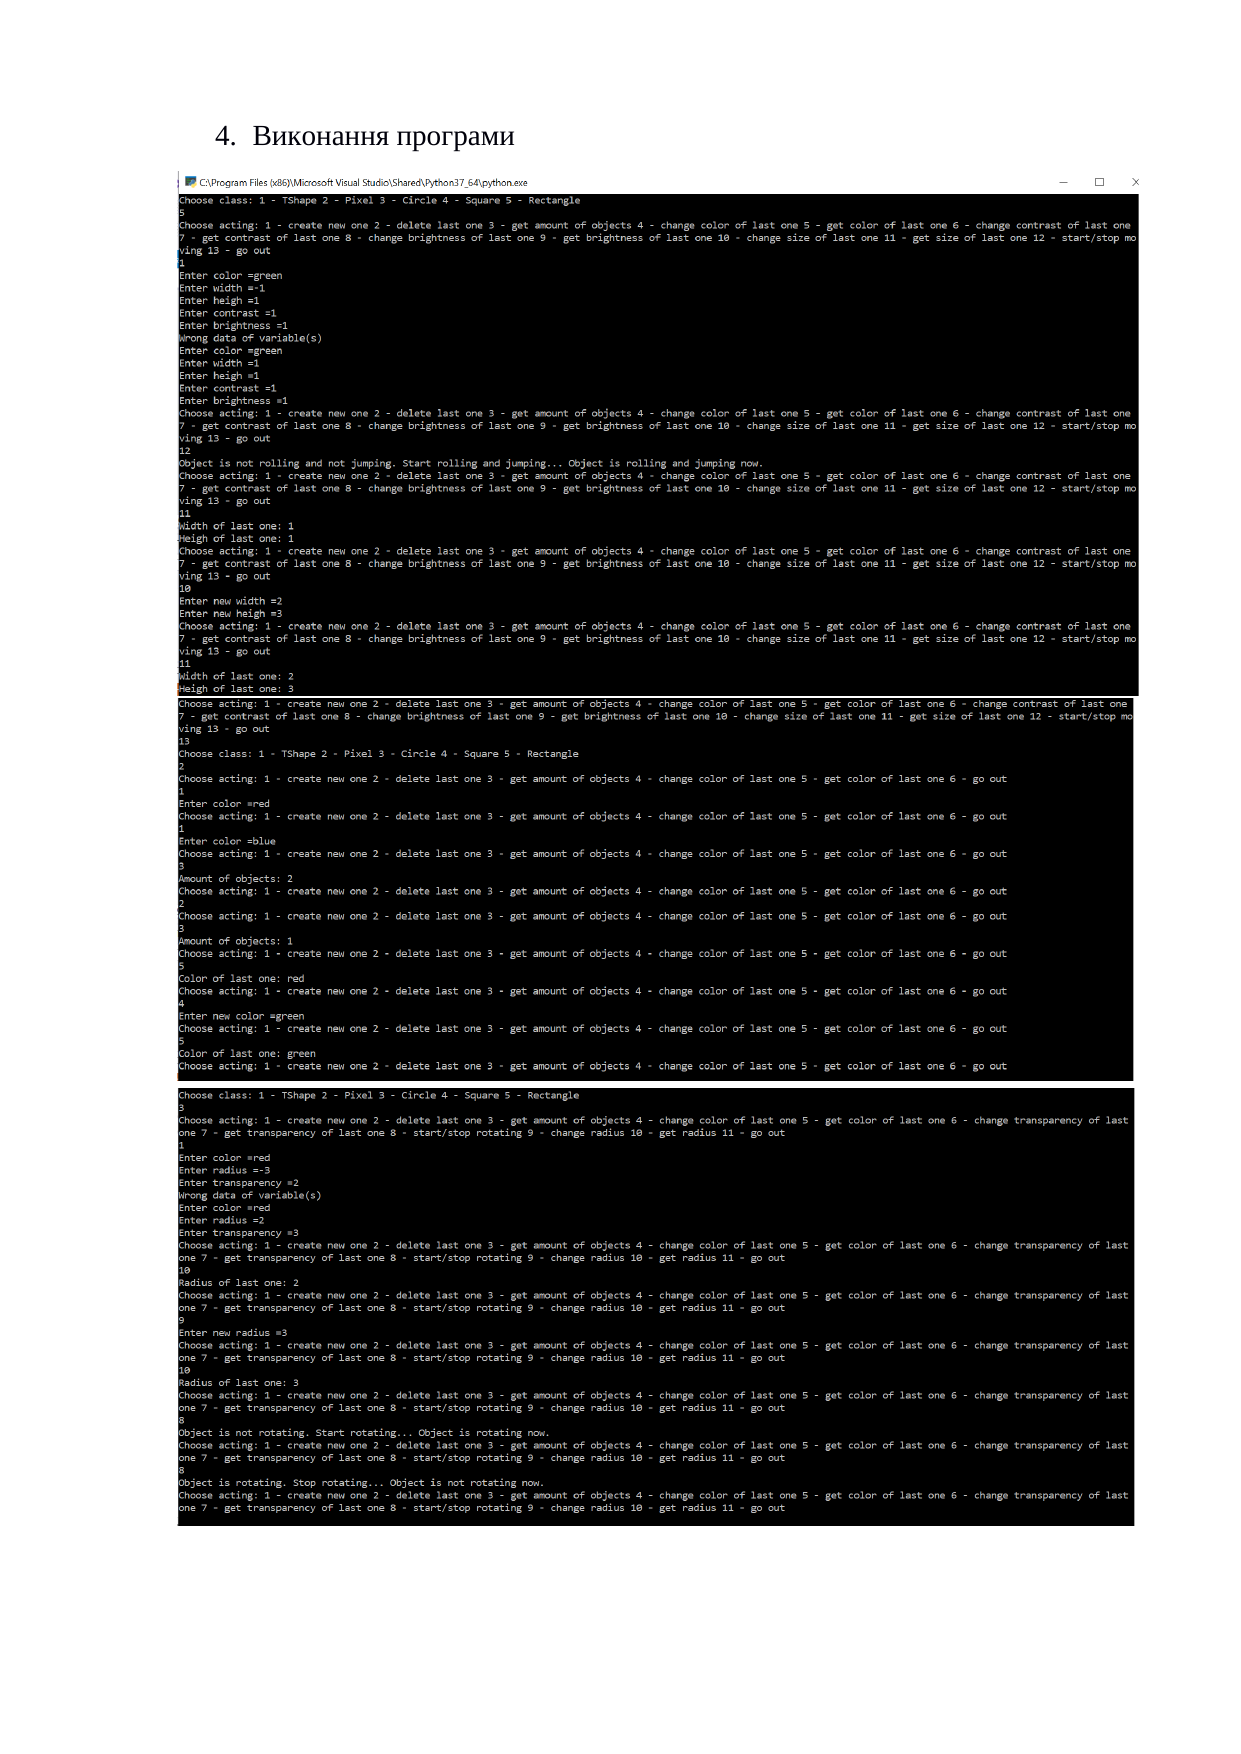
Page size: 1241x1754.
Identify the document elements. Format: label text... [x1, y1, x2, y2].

list Виконання програми [215, 118, 1152, 152]
picture [177, 698, 1134, 1081]
picture [177, 171, 1139, 696]
picture [177, 1088, 1135, 1526]
